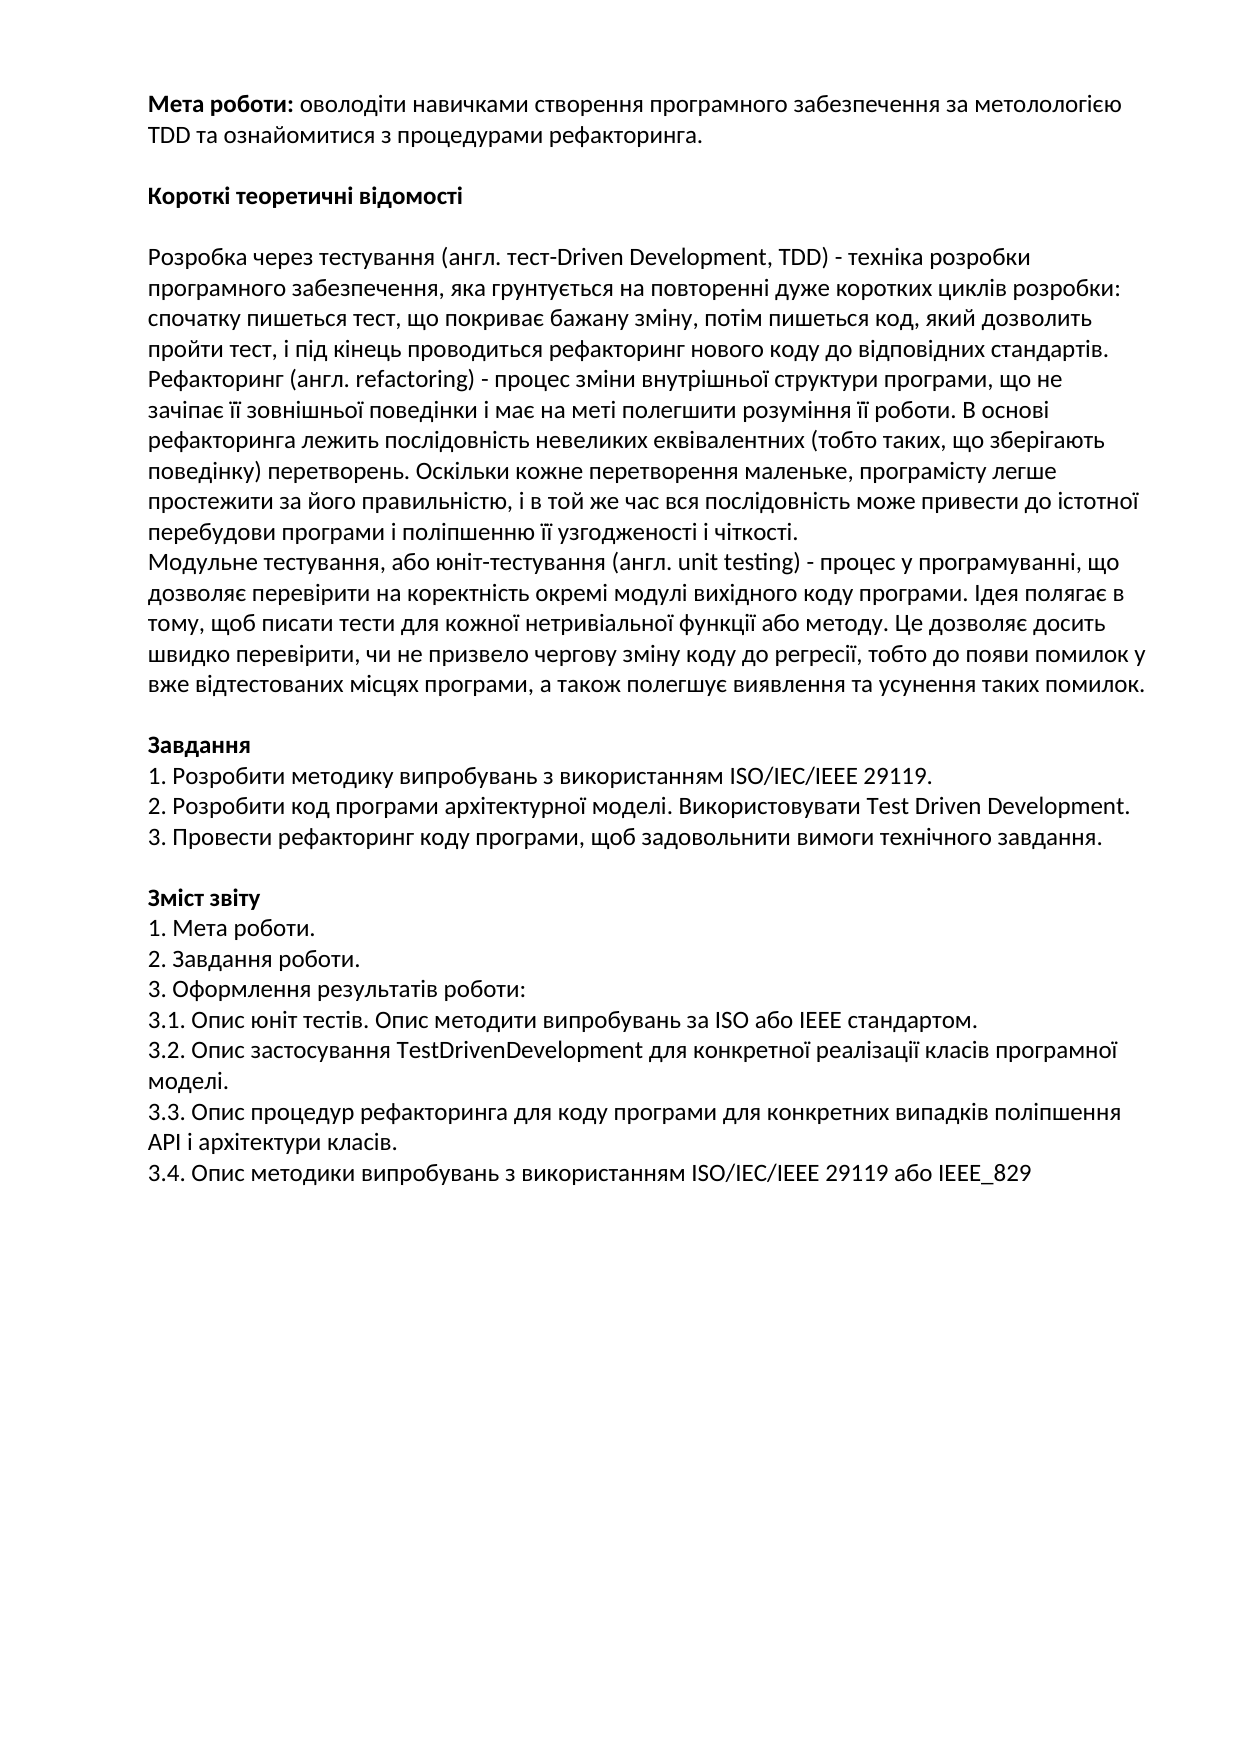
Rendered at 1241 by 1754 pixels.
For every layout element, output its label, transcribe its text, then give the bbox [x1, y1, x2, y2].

text Розробка через тестування (англ. тест-Driven Development, TDD) - техніка розробки програмного забезпечення, яка грунтується на повторенні дуже коротких циклів розробки: спочатку пишеться тест, що покриває бажану зміну, потім пишеться код, який дозволить пройти тест, і під кінець проводиться рефакторинг нового коду до відповідних стандартів. Рефакторинг (англ. refactoring) - процес зміни внутрішньої структури програми, що не зачіпає її зовнішньої поведінки і має на меті полегшити розуміння її роботи. В основі рефакторинга лежить послідовність невеликих еквівалентних (тобто таких, що зберігають поведінку) перетворень. Оскільки кожне перетворення маленьке, програмісту легше простежити за його правильністю, і в той же час вся послідовність може привести до істотної перебудови програми і поліпшенню її узгодженості і чіткості. Модульне тестування, або юніт-тестування (англ. unit testing) - процес у програмуванні, що дозволяє перевірити на коректність окремі модулі вихідного коду програми. Ідея полягає в тому, щоб писати тести для кожної нетривіальної функції або методу. Це дозволяє досить швидко перевірити, чи не призвело чергову зміну коду до регресії, тобто до появи помилок у вже відтестованих місцях програми, а також полегшує виявлення та усунення таких помилок. [148, 211, 1152, 699]
text Мета роботи: оволодіти навичками створення програмного забезпечення за метолологією TDD та ознайомитися з процедурами рефакторинга. [148, 88, 1152, 149]
text Короткі теоретичні відомості [148, 180, 1152, 211]
text Зміст звіту 1. Мета роботи. 2. Завдання роботи. 3. Оформлення результатів роботи: 3.1. Опис юніт тестів. Опис методити випробувань за ISO або IEEE стандартом. 3.2. Опис застосування TestDrivenDevelopment для конкретної реалізації класів програмної моделі. 3.3. Опис процедур рефакторинга для коду програми для конкретних випадків поліпшення API і архітектури класів. 3.4. Опис методики випробувань з використанням ISO/IEC/IEEE 29119 або IEEE_829 [148, 882, 1152, 1187]
text Завдання 1. Розробити методику випробувань з використанням ISO/IEC/IEEE 29119. 2. Розробити код програми архітектурної моделі. Використовувати Test Driven Development. 3. Провести рефакторинг коду програми, щоб задовольнити вимоги технічного завдання. [148, 729, 1152, 852]
